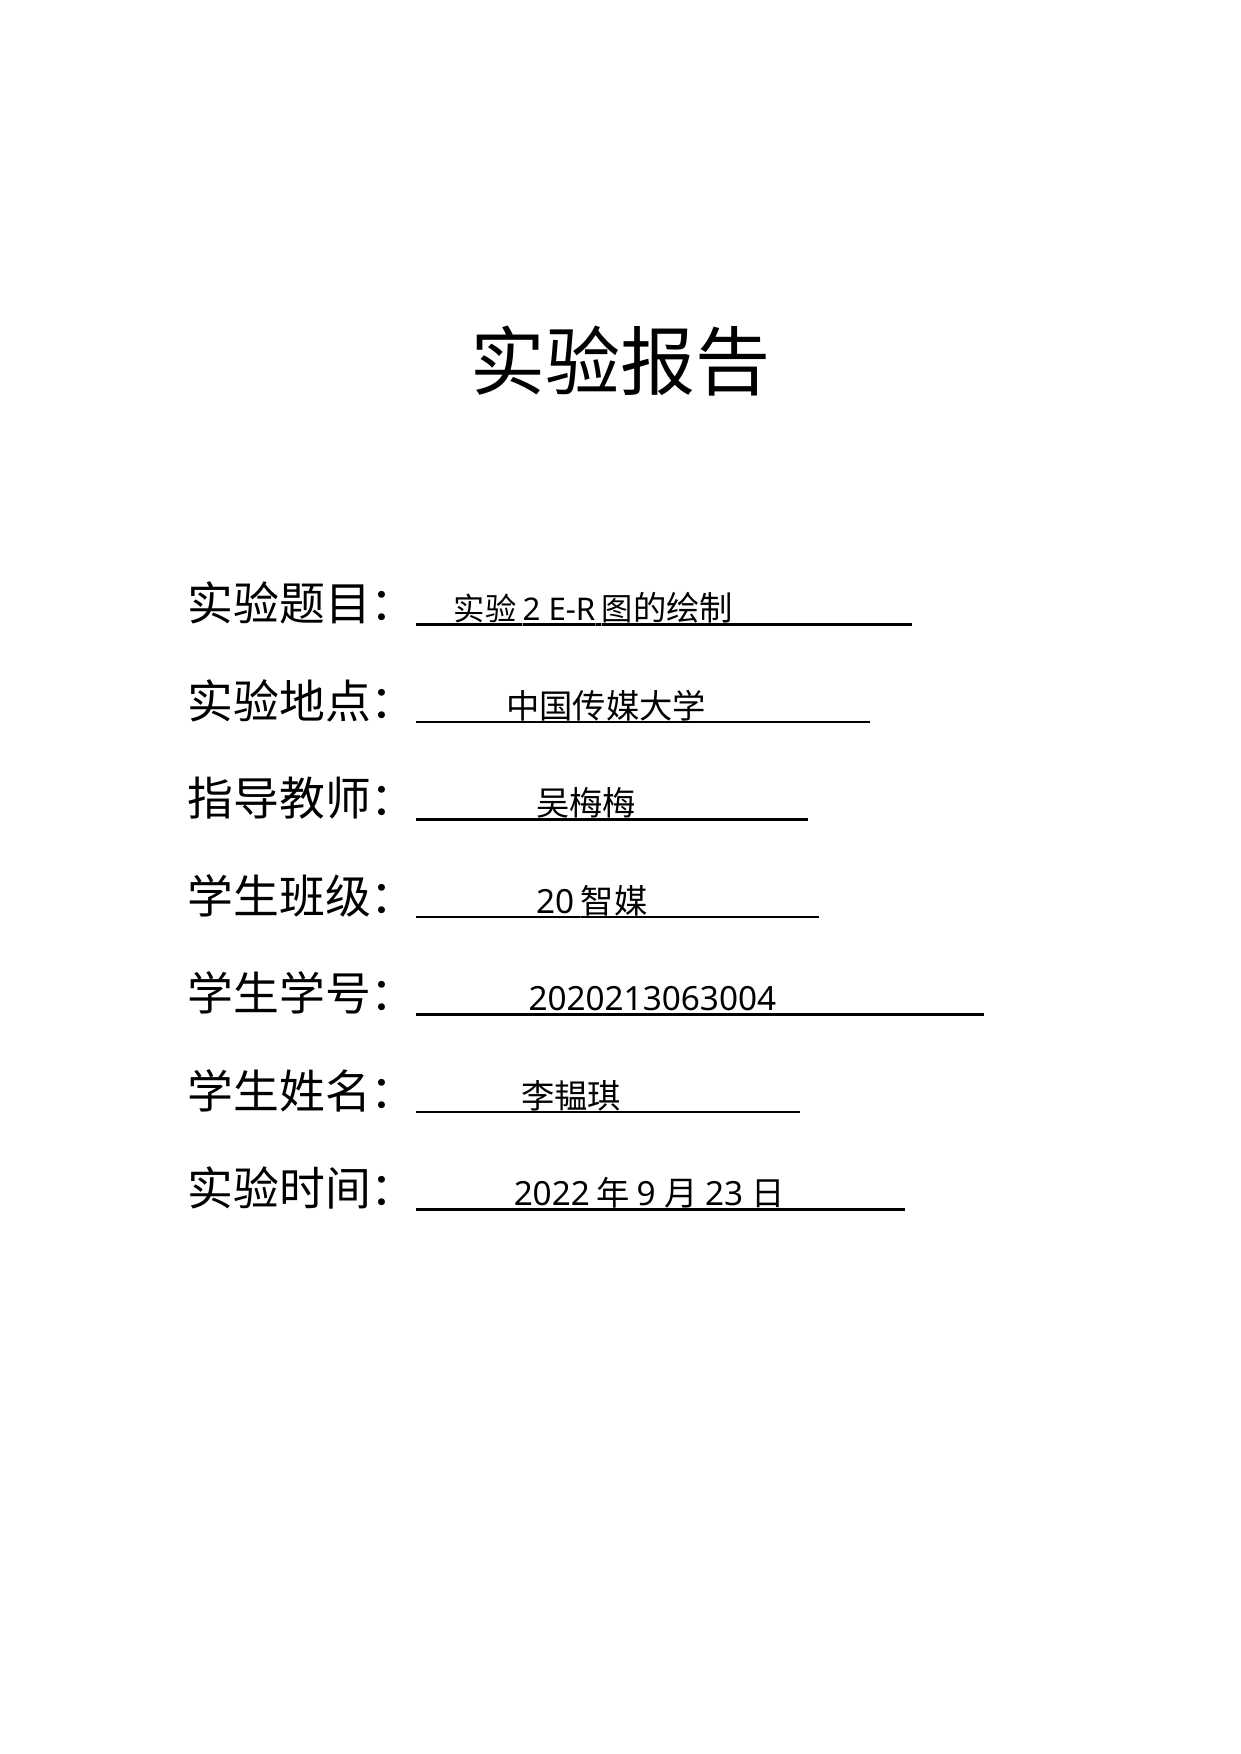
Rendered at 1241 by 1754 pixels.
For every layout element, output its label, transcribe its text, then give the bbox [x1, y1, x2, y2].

text 指导教师： 吴梅梅 [187, 747, 1053, 844]
text 实验报告 [187, 292, 1053, 422]
text 学生姓名： 李韫琪 [187, 1039, 1053, 1137]
text 学生学号： 2020213063004 [187, 942, 1050, 1039]
text 学生班级： 20智媒 [187, 844, 1053, 942]
text 实验地点： 中国传媒大学 [187, 649, 1053, 747]
text 实验题目： 实验2 E-R图的绘制 [187, 552, 1053, 649]
text 实验时间： 2022年9 月 23 日 [187, 1137, 1053, 1234]
